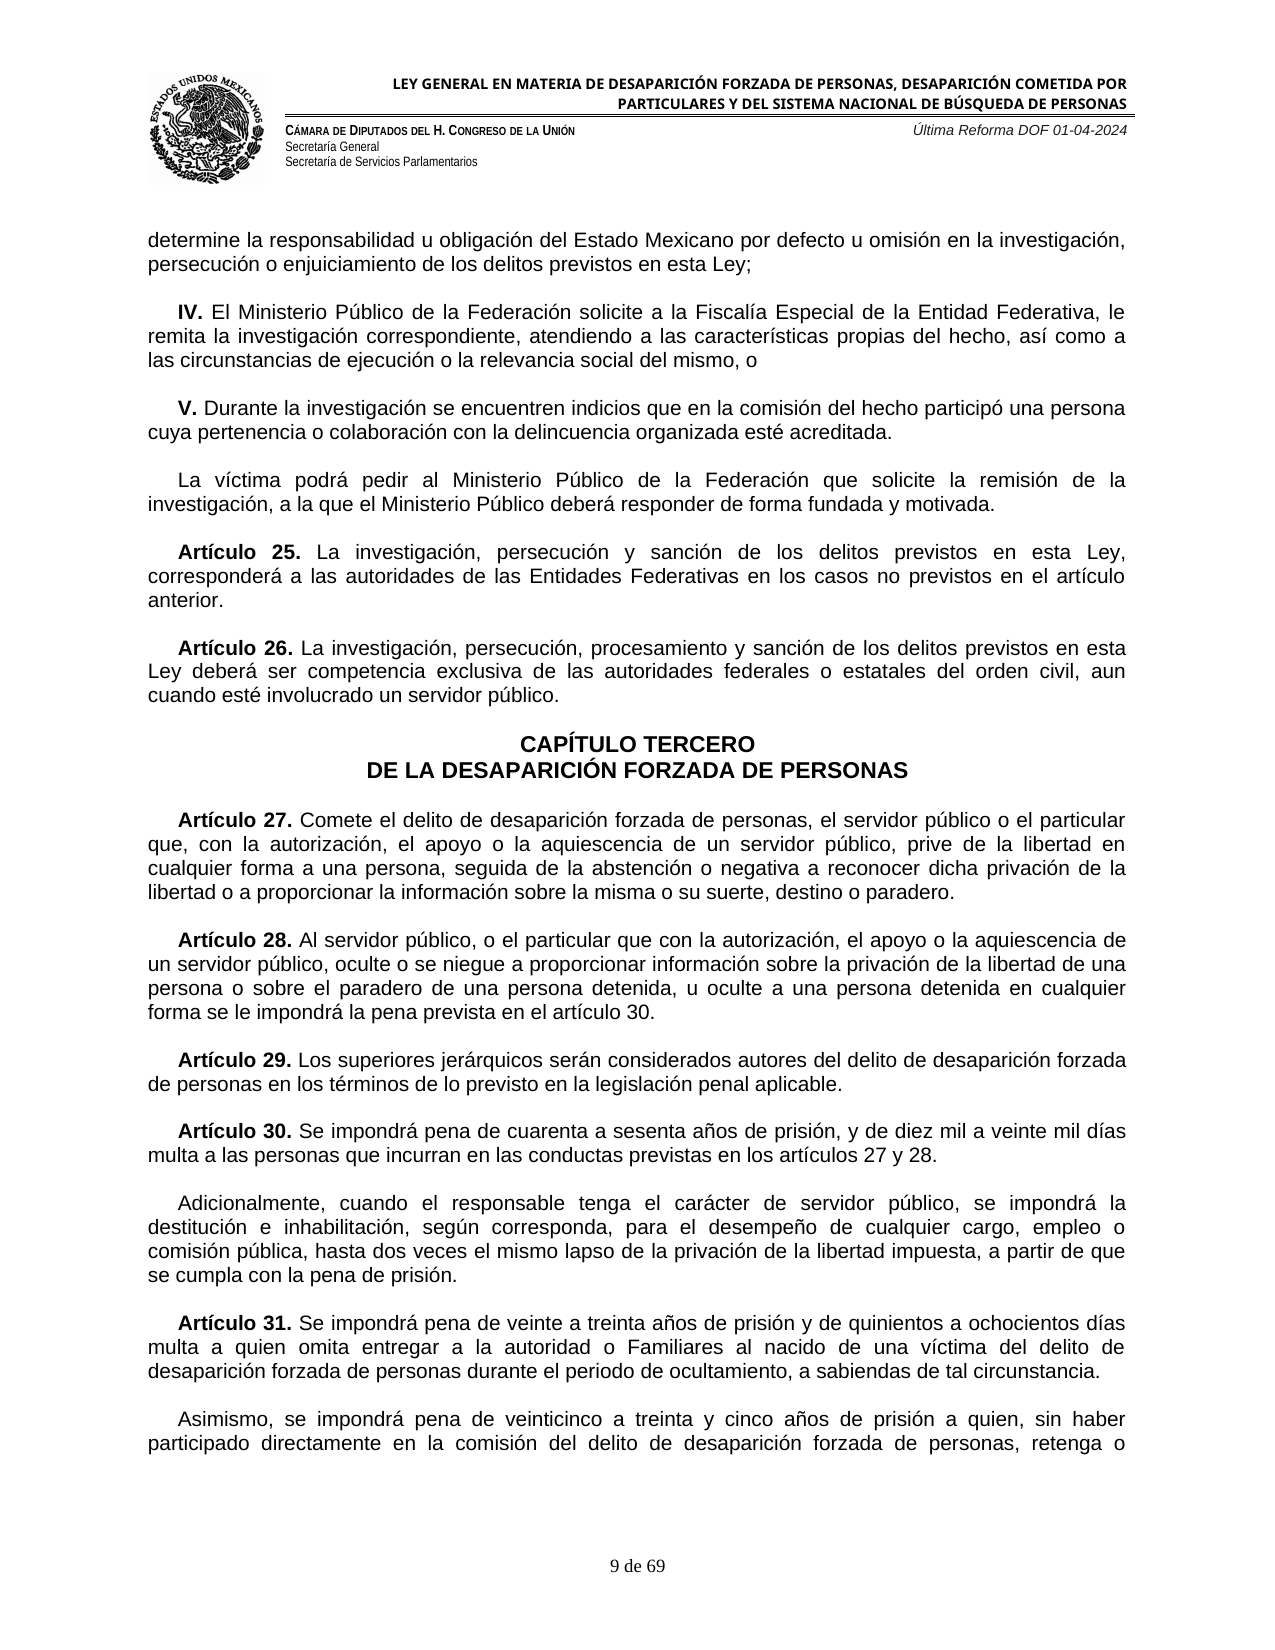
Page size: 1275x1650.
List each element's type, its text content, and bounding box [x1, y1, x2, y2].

text Artículo 27. Comete el delito de desaparición forzada de personas, el servidor público o el particular que, con la autorización, el apoyo o la aquiescencia de un servidor público, prive de la libertad en cualquier forma a una persona, seguida de la abstención o negativa a reconocer dicha privación de la libertad o a proporcionar la información sobre la misma o su suerte, destino o paradero. [148, 808, 1127, 904]
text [148, 228, 1127, 276]
text Artículo 29. Los superiores jerárquicos serán considerados autores del delito de desaparición forzada de personas en los términos de lo previsto en la legislación penal aplicable. [148, 1047, 1127, 1095]
text V. Durante la investigación se encuentren indicios que en la comisión del hecho participó una persona cuya pertenencia o colaboración con la delincuencia organizada esté acreditada. [148, 396, 1127, 444]
text Artículo 26. La investigación, persecución, procesamiento y sanción de los delitos previstos en esta Ley deberá ser competencia exclusiva de las autoridades federales o estatales del orden civil, aun cuando esté involucrado un servidor público. [148, 635, 1127, 707]
text DE LA DESAPARICIÓN FORZADA DE PERSONAS [148, 757, 1127, 784]
text La víctima podrá pedir al Ministerio Público de la Federación que solicite la remisión de la investigación, a la que el Ministerio Público deberá responder de forma fundada y motivada. [148, 468, 1127, 516]
text Artículo 25. La investigación, persecución y sanción de los delitos previstos en esta Ley, corresponderá a las autoridades de las Entidades Federativas en los casos no previstos en el artículo anterior. [148, 539, 1127, 611]
text Artículo 31. Se impondrá pena de veinte a treinta años de prisión y de quinientos a ochocientos días multa a quien omita entregar a la autoridad o Familiares al nacido de una víctima del delito de desaparición forzada de personas durante el periodo de ocultamiento, a sabiendas de tal circunstancia. [148, 1311, 1127, 1383]
text CAPÍTULO TERCERO [148, 731, 1127, 757]
text IV. El Ministerio Público de la Federación solicite a la Fiscalía Especial de la Entidad Federativa, le remita la investigación correspondiente, atendiendo a las características propias del hecho, así como a las circunstancias de ejecución o la relevancia social del mismo, o [148, 300, 1127, 372]
text Adicionalmente, cuando el responsable tenga el carácter de servidor público, se impondrá la destitución e inhabilitación, según corresponda, para el desempeño de cualquier cargo, empleo o comisión pública, hasta dos veces el mismo lapso de la privación de la libertad impuesta, a partir de que se cumpla con la pena de prisión. [148, 1191, 1127, 1287]
text Artículo 30. Se impondrá pena de cuarenta a sesenta años de prisión, y de diez mil a veinte mil días multa a las personas que incurran en las conductas previstas en los artículos 27 y 28. [148, 1119, 1127, 1167]
text Artículo 28. Al servidor público, o el particular que con la autorización, el apoyo o la aquiescencia de un servidor público, oculte o se niegue a proporcionar información sobre la privación de la libertad de una persona o sobre el paradero de una persona detenida, u oculte a una persona detenida en cualquier forma se le impondrá la pena prevista en el artículo 30. [148, 928, 1127, 1023]
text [148, 1407, 1127, 1455]
